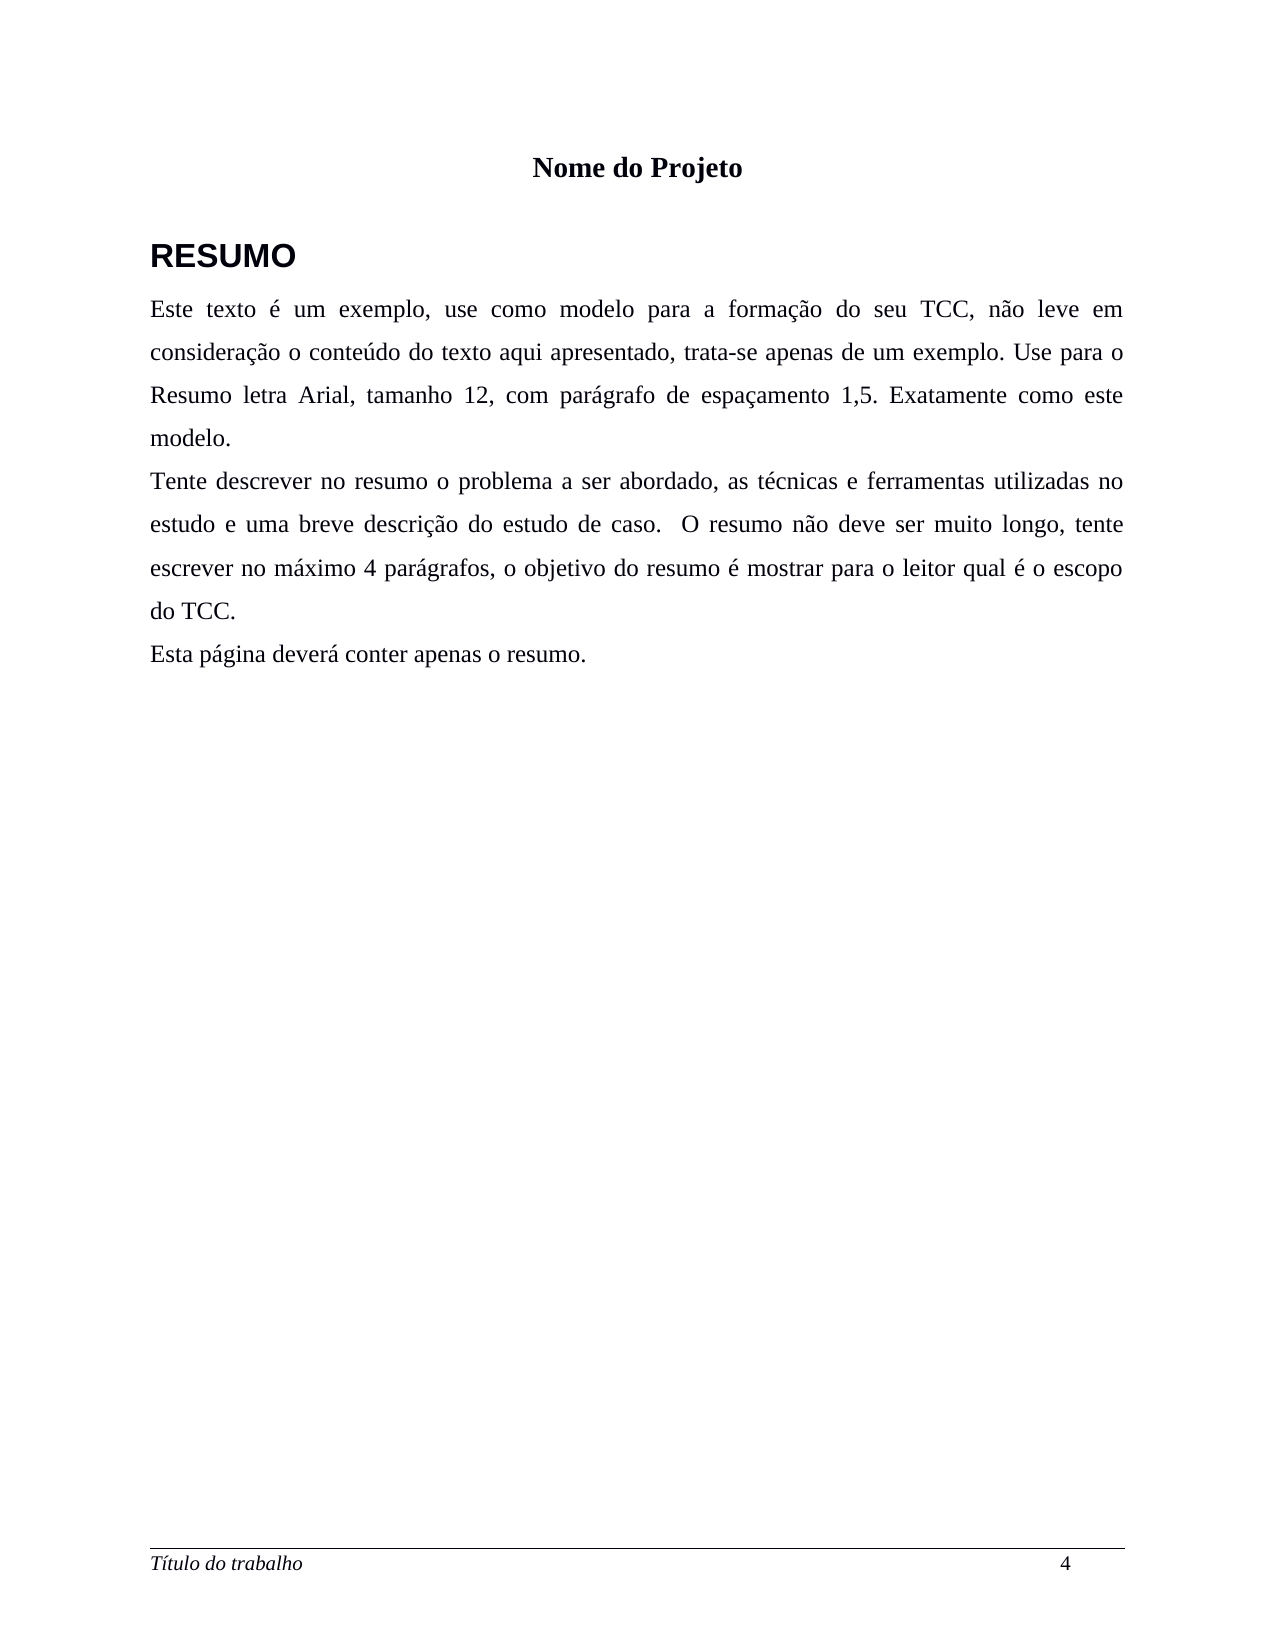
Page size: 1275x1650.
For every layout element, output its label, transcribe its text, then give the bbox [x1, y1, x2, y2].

text Este texto é um exemplo, use como modelo para a formação do seu TCC, não leve em consideração o conteúdo do texto aqui apresentado, trata-se apenas de um exemplo. Use para o Resumo letra Arial, tamanho 12, com parágrafo de espaçamento 1,5. Exatamente como este modelo. [150, 294, 1125, 452]
title RESUMO [150, 236, 1125, 275]
text Nome do Projeto [150, 150, 1125, 183]
text Esta página deverá conter apenas o resumo. [150, 639, 1125, 668]
text Tente descrever no resumo o problema a ser abordado, as técnicas e ferramentas utilizadas no estudo e uma breve descrição do estudo de caso. O resumo não deve ser muito longo, tente escrever no máximo 4 parágrafos, o objetivo do resumo é mostrar para o leitor qual é o escopo do TCC. [150, 466, 1125, 624]
